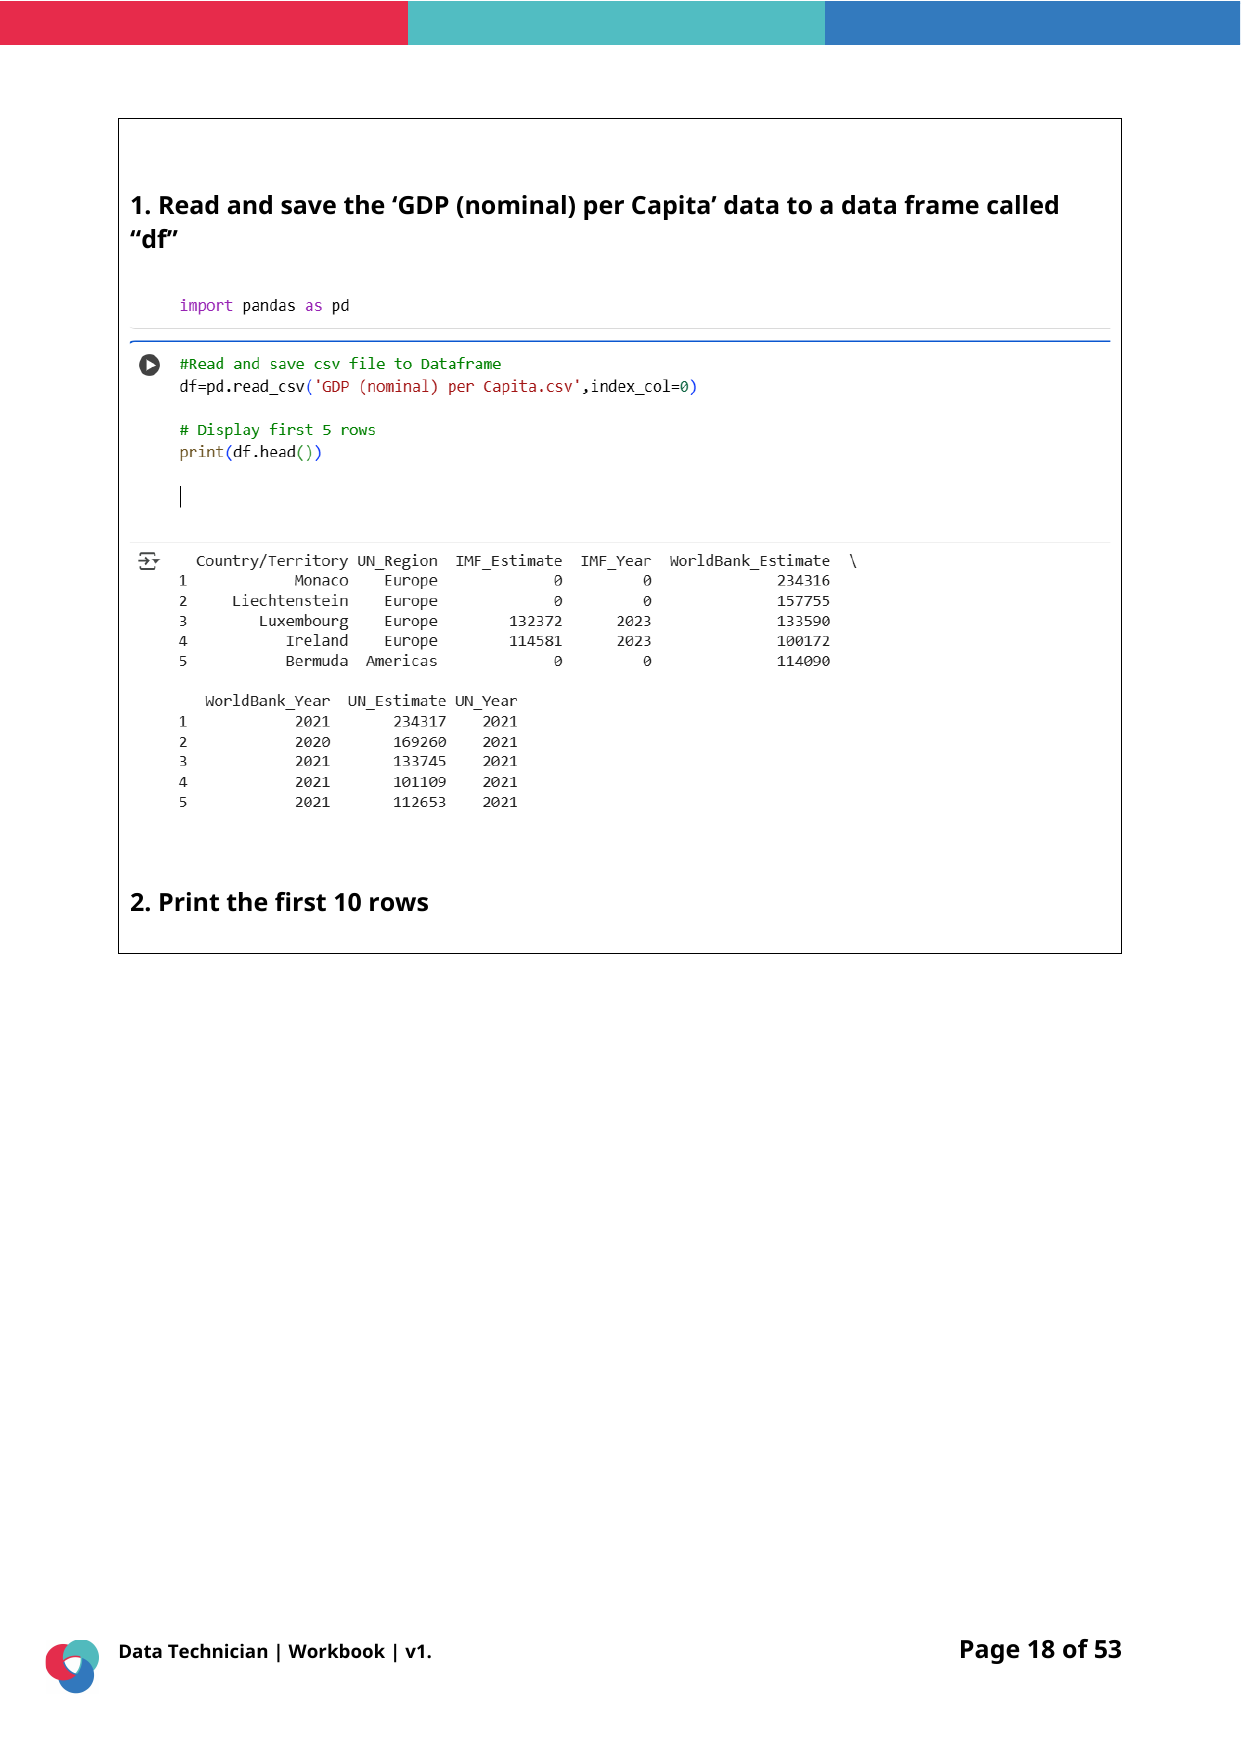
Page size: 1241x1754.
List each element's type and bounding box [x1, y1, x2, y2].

table_header [119, 119, 1121, 953]
picture [45, 1640, 100, 1694]
picture [129, 289, 1111, 817]
